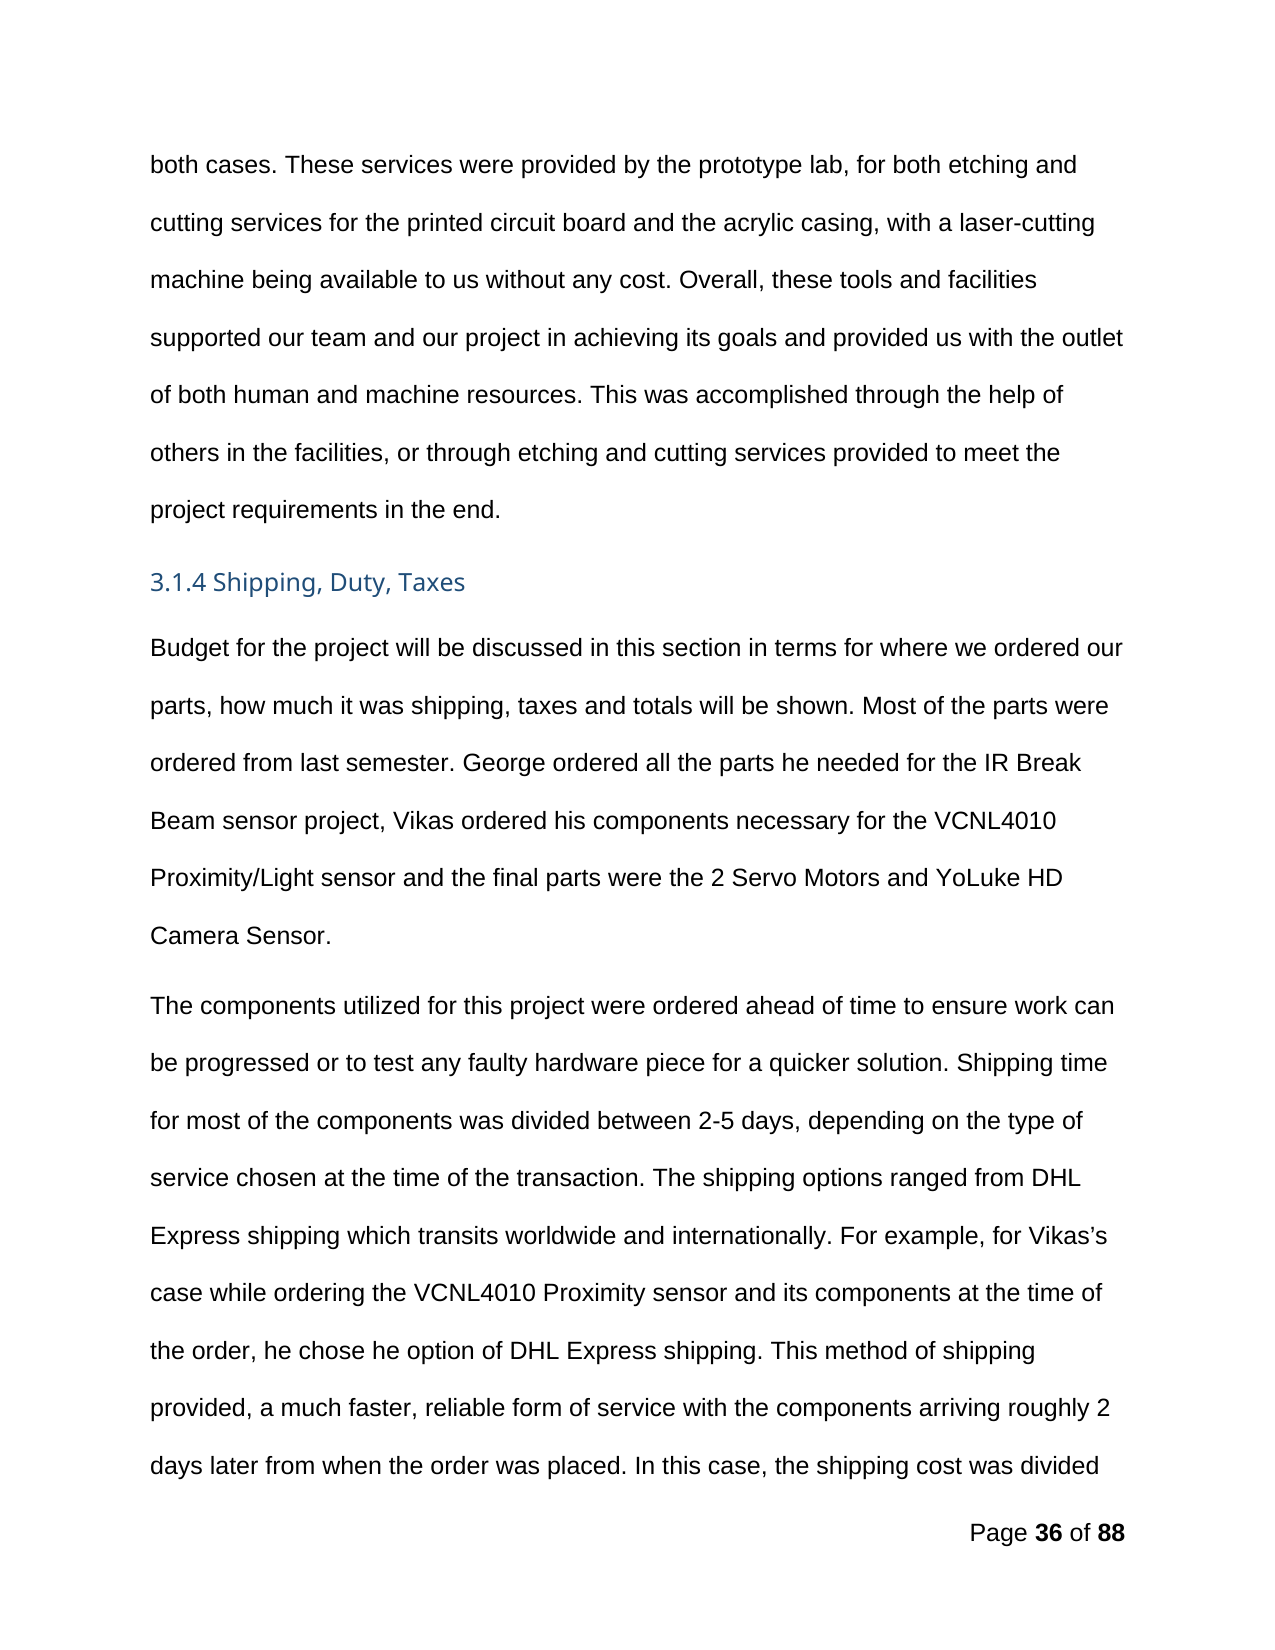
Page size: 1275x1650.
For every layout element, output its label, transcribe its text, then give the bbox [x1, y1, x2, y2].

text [150, 991, 1125, 1479]
subtitle 3.1.4 Shipping, Duty, Taxes [150, 565, 1125, 599]
text Budget for the project will be discussed in this section in terms for where we ordered our parts, how much it was shipping, taxes and totals will be shown. Most of the parts were ordered from last semester. George ordered all the parts he needed for the IR Break Beam sensor project, Vikas ordered his components necessary for the VCNL4010 Proximity/Light sensor and the final parts were the 2 Servo Motors and YoLuke HD Camera Sensor. [150, 633, 1125, 949]
